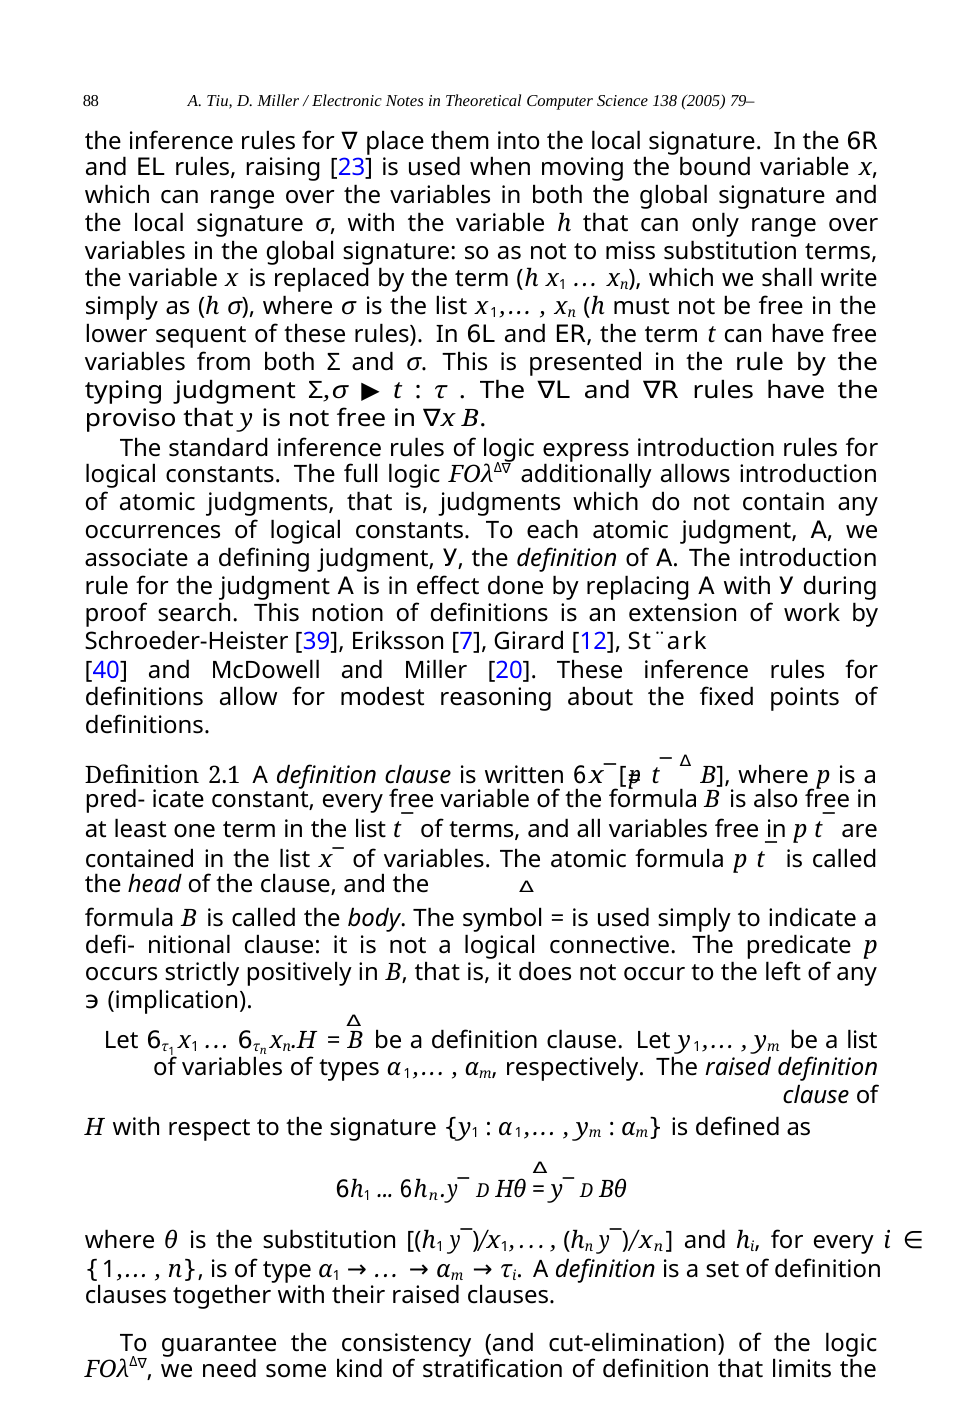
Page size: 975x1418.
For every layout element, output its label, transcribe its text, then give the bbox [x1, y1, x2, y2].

text Let 6τ1 x1 ... 6τn xn.H = B be a definition clause. Let y1,... , ym be a list [84, 1029, 878, 1053]
text Definition 2.1 A deﬁnition clause is written 6x¯[p t¯ Δ B], where p is a pred- icate constant, every free variable of the formula B is also free in at least one term in the list t¯ of terms, and all variables free in p t¯ are contained in the list x¯ of variables. The atomic formula p t¯ is called the head of the clause, and the [84, 759, 878, 900]
text [40] and McDowell and Miller [20]. These inference rules for definitions allow for modest reasoning about the fixed points of definitions. [84, 657, 878, 740]
text The standard inference rules of logic express introduction rules for logical constants. The full logic FΟλΔ∇ additionally allows introduction of atomic judgments, that is, judgments which do not contain any occurrences of logical constants. To each atomic judgment, A, we associate a defining judgment, У, the deﬁnition of A. The introduction rule for the judgment A is in effect done by replacing A with У during proof search. This notion of definitions is an extension of work by Schroeder-Heister [39], Eriksson [7], Girard [12], St¨ark [84, 434, 878, 657]
text of variables of types α1,... , αm, respectively. The raised deﬁnition clause of [84, 1053, 878, 1109]
text formula B is called the body. The symbol = is used simply to indicate a defi- nitional clause: it is not a logical connective. The predicate p occurs strictly positively in B, that is, it does not occur to the left of any э (implication). [84, 904, 878, 1016]
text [84, 1329, 878, 1384]
text {1,... , n}, is of type α1 → ... → αm → τi. A deﬁnition is a set of definition clauses together with their raised clauses. [84, 1256, 925, 1310]
text 6h1 ... 6hn.y¯ d Hθ = y¯ d Bθ [73, 1176, 889, 1202]
text the inference rules for ∇ place them into the local signature. In the 6R and EL rules, raising [23] is used when moving the bound variable x, which can range over the variables in both the global signature and the local signature σ, with the variable h that can only range over variables in the global signature: so as not to miss substitution terms, the variable x is replaced by the term (h x1 ... xn), which we shall write simply as (h σ), where σ is the list x1,... , xn (h must not be free in the lower sequent of these rules). In 6L and ER, the term t can have free variables from both Σ and σ. This is presented in the rule by the typing judgment Σ,σ ▶ t : τ . The ∇L and ∇R rules have the proviso that y is not free in ∇x B. [84, 127, 878, 433]
text H with respect to the signature {y1 : α1,... , ym : αm} is defined as [84, 1109, 925, 1141]
text where θ is the substitution [(h1 y¯)/x1,... , (hn y¯)/xn] and hi, for every i ∈ [84, 1223, 925, 1254]
